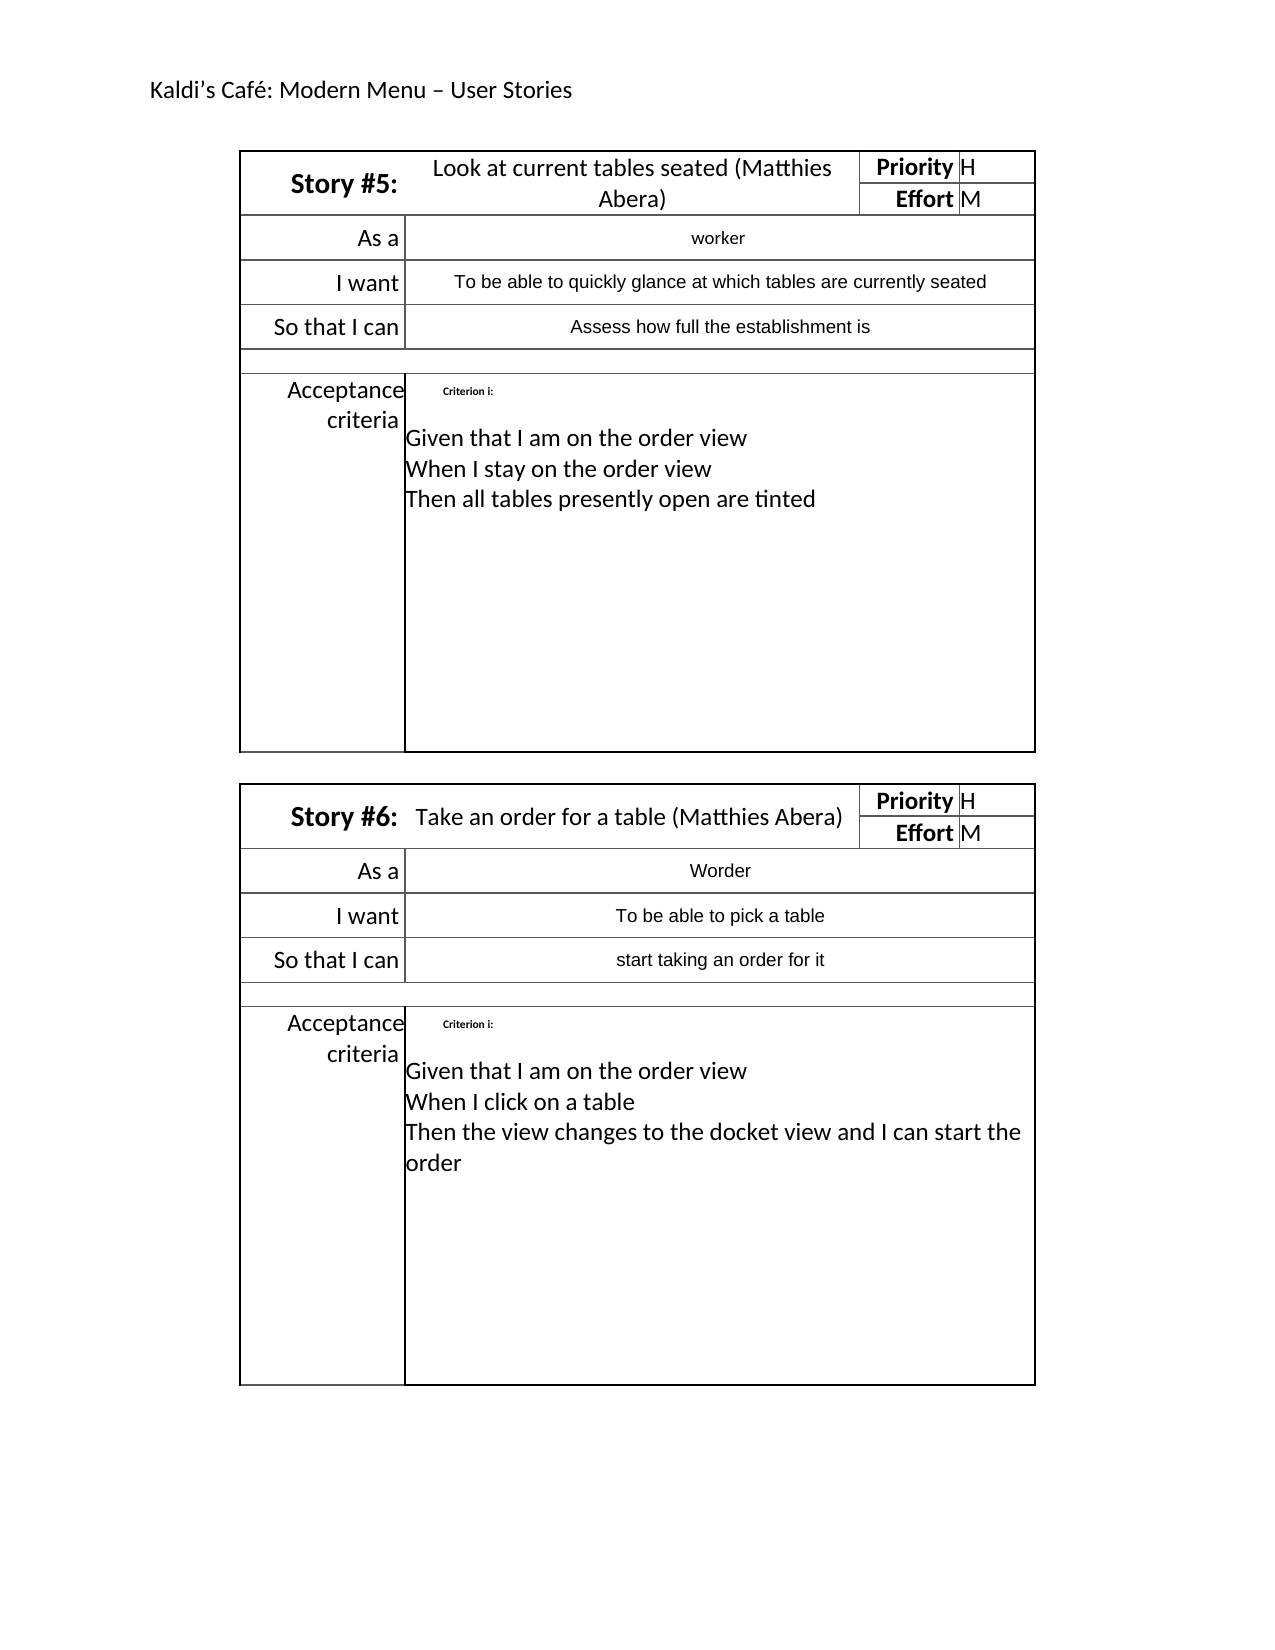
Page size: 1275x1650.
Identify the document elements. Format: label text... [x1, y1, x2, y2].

table_cell Criterion i: Given that I am on the order view When I stay on the order view Then all tables presently open are tinted [406, 374, 1034, 751]
table_cell Acceptance criteria [241, 1007, 404, 1384]
table_header H [960, 152, 1034, 182]
table_cell I want [241, 261, 404, 303]
table_cell Worder [406, 849, 1034, 892]
table_cell As a [241, 216, 404, 259]
table_header Take an order for a table (Matthies Abera) [405, 785, 859, 847]
table_cell Assess how full the establishment is [406, 305, 1034, 348]
table_header Story #6: [241, 785, 405, 847]
table_cell M [960, 817, 1034, 847]
table_header Priority [860, 152, 959, 182]
table_cell M [960, 184, 1034, 214]
table_cell So that I can [241, 938, 404, 981]
table_cell Effort [860, 184, 959, 214]
table_cell To be able to pick a table [406, 894, 1034, 937]
table_header Story #5: [241, 152, 405, 214]
table_cell Effort [860, 817, 959, 847]
table_header Look at current tables seated (Matthies Abera) [405, 152, 859, 214]
table_cell Acceptance criteria [241, 374, 404, 751]
table_cell To be able to quickly glance at which tables are currently seated [406, 261, 1034, 303]
table_cell [405, 350, 1034, 372]
table_cell start taking an order for it [406, 938, 1034, 981]
table_cell I want [241, 894, 404, 937]
table_header Priority [860, 785, 959, 815]
table_cell Criterion i: Given that I am on the order view When I click on a table Then the view changes to the docket view and I can start the order [406, 1007, 1034, 1384]
table_cell [241, 983, 405, 1006]
table_cell [241, 350, 405, 372]
table_header H [960, 785, 1034, 815]
table_cell [405, 983, 1034, 1006]
table_cell So that I can [241, 305, 404, 348]
table_cell worker [406, 216, 1034, 259]
table_cell As a [241, 849, 404, 892]
